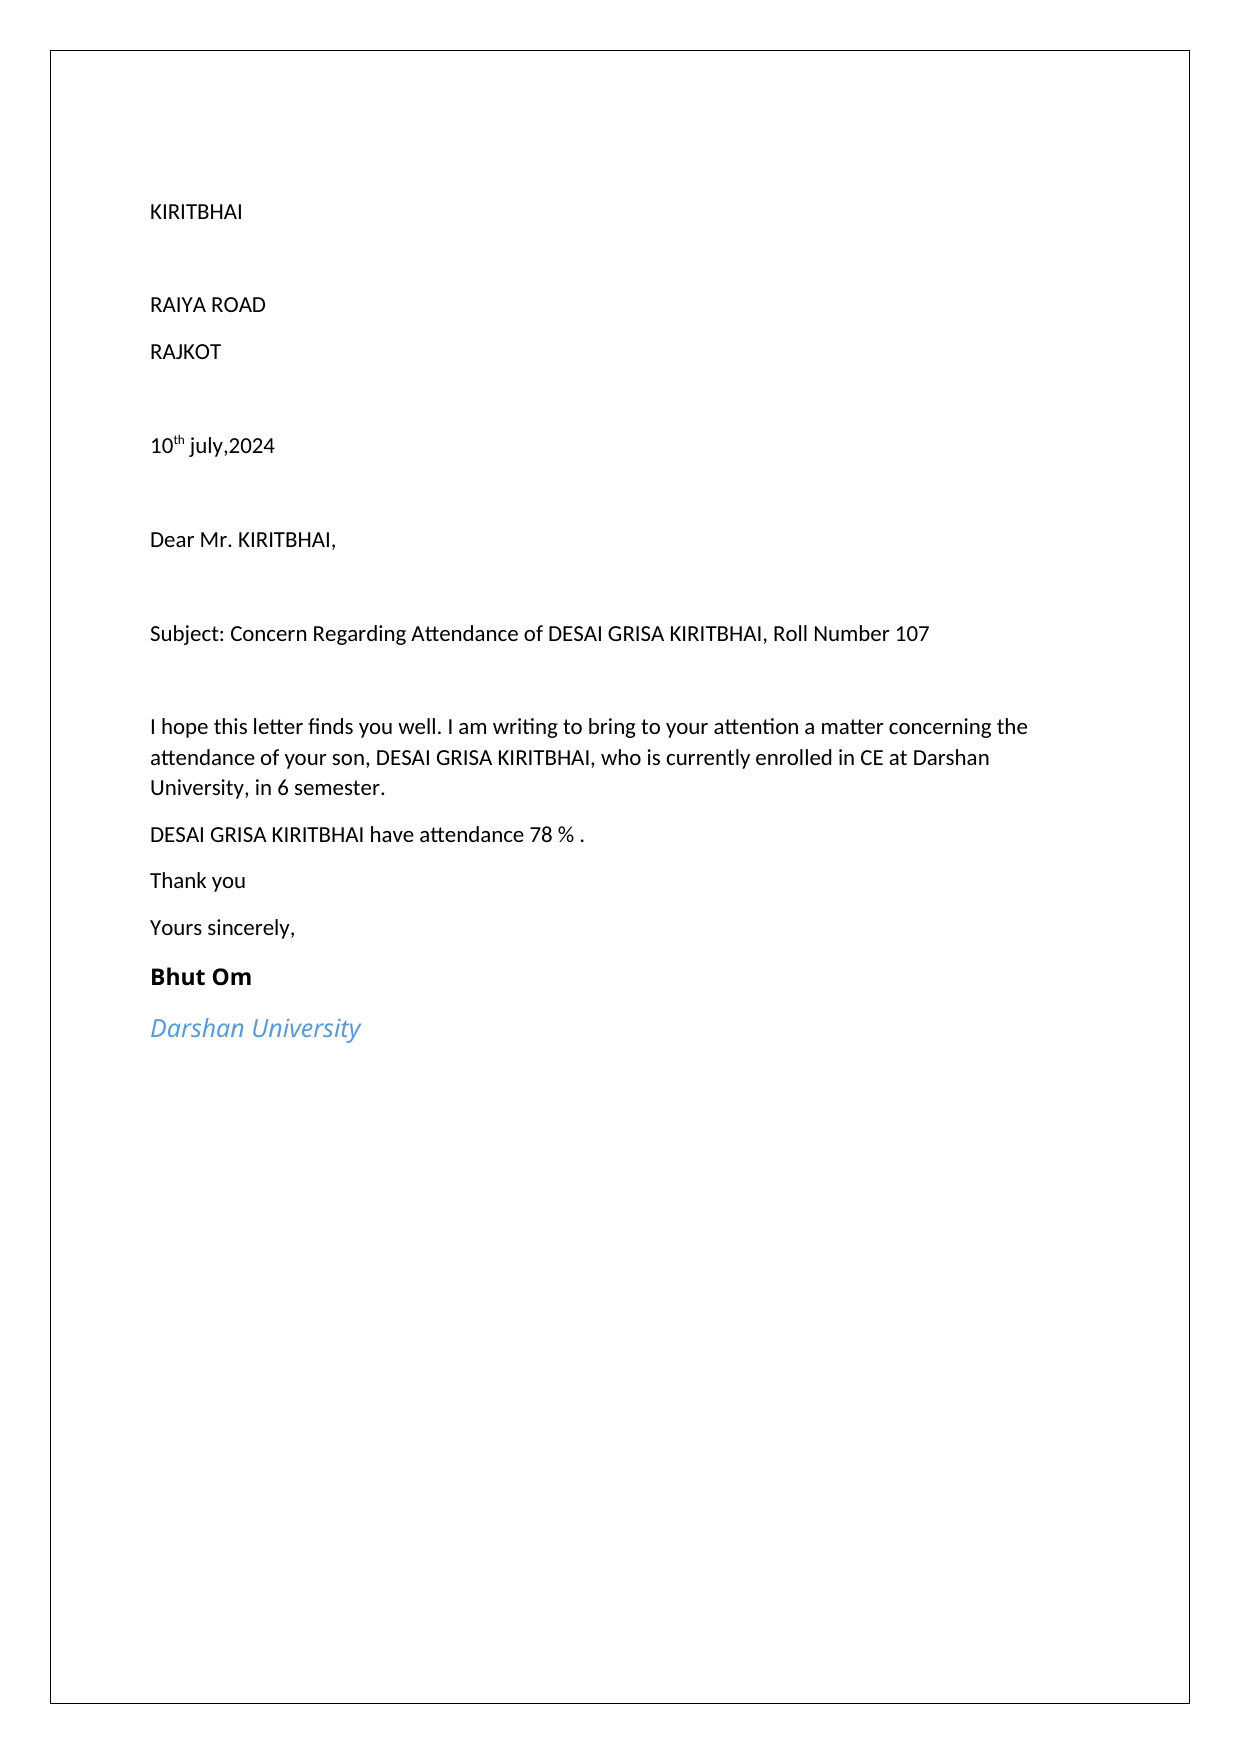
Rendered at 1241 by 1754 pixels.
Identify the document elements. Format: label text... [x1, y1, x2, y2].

text RAIYA ROAD [150, 291, 1090, 319]
text Bhut Om [150, 960, 1090, 992]
text Yours sincerely, [150, 913, 1090, 942]
text Thank you [150, 867, 1090, 895]
subtitle Darshan University [150, 1011, 1090, 1045]
text Dear Mr. KIRITBHAI, [150, 525, 1090, 553]
text 10th july,2024 [150, 431, 1090, 459]
text I hope this letter finds you well. I am writing to bring to your attention a matter concerning the attendance of your son, DESAI GRISA KIRITBHAI, who is currently enrolled in CE at Darshan University, in 6 semester. [150, 712, 1090, 801]
text KIRITBHAI [150, 197, 1090, 225]
text DESAI GRISA KIRITBHAI have attendance 78 % . [150, 820, 1090, 848]
text Subject: Concern Regarding Attendance of DESAI GRISA KIRITBHAI, Roll Number 107 [150, 619, 1090, 647]
text RAJKOT [150, 337, 1090, 366]
